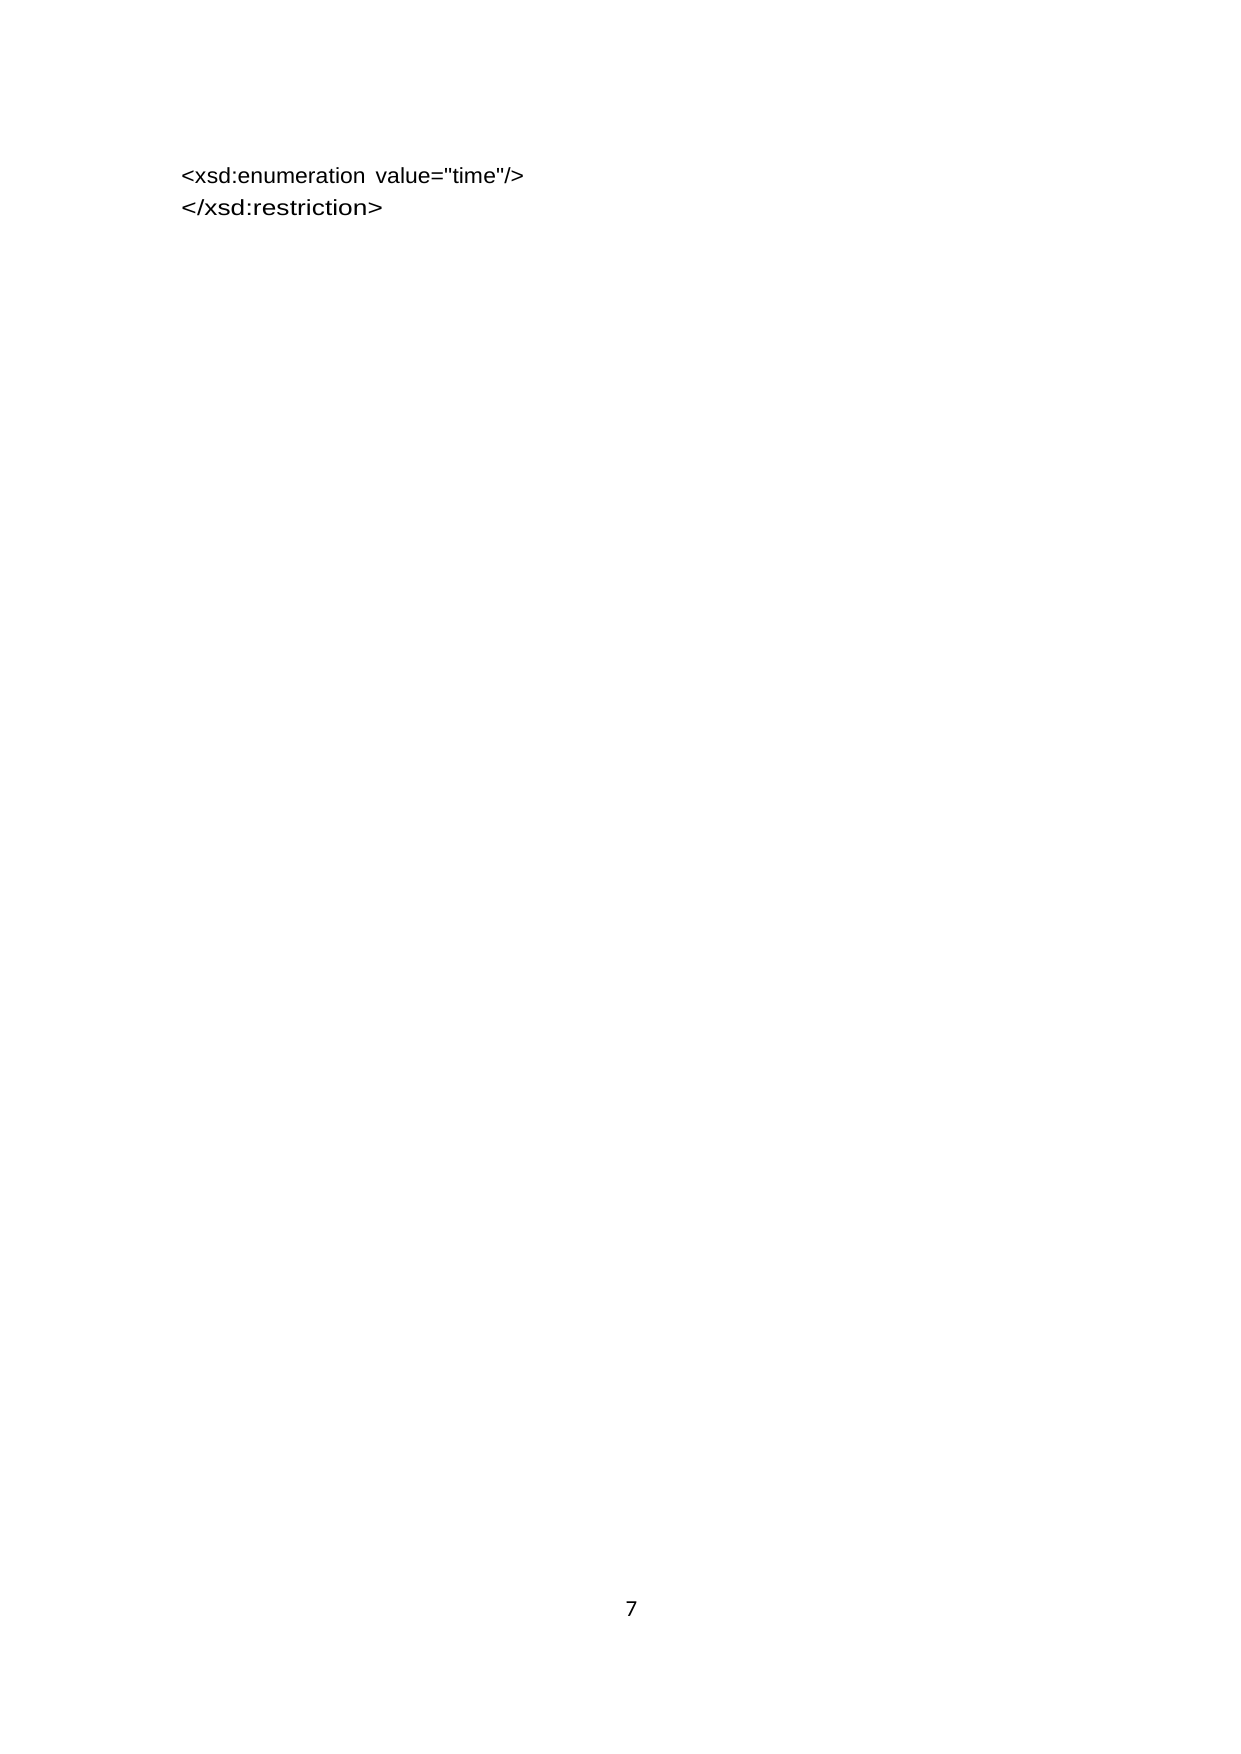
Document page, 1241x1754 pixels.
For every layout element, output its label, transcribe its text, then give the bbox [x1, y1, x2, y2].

text <xsd:enumeration value="time"/> [181, 162, 1144, 188]
text </xsd:restriction> [181, 195, 1144, 221]
